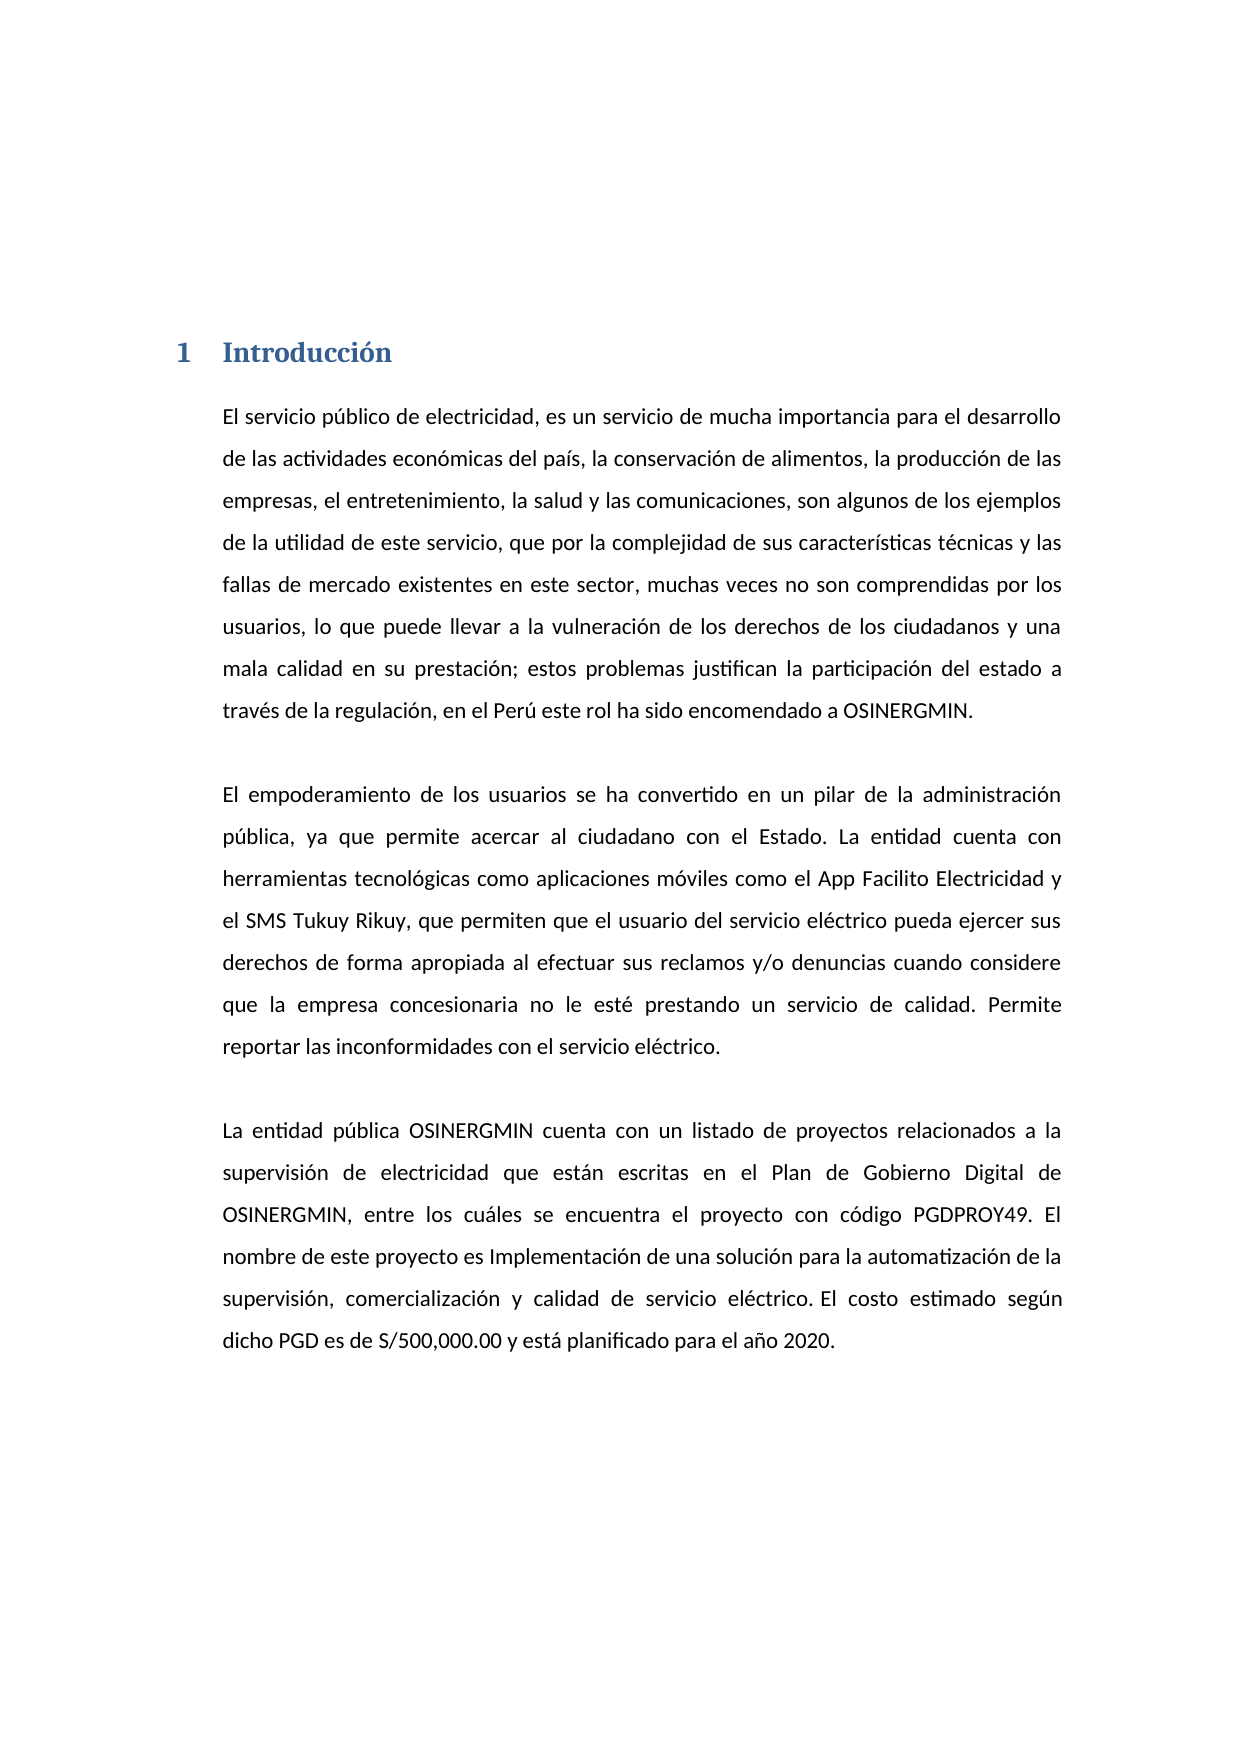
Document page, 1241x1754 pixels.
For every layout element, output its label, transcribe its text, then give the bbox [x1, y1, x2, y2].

text El empoderamiento de los usuarios se ha convertido en un pilar de la administración pública, ya que permite acercar al ciudadano con el Estado. La entidad cuenta con herramientas tecnológicas como aplicaciones móviles como el App Facilito Electricidad y el SMS Tukuy Rikuy, que permiten que el usuario del servicio eléctrico pueda ejercer sus derechos de forma apropiada al efectuar sus reclamos y/o denuncias cuando considere que la empresa concesionaria no le esté prestando un servicio de calidad. Permite reportar las inconformidades con el servicio eléctrico. [222, 780, 1063, 1060]
subtitle Introducción [177, 336, 1063, 369]
text El servicio público de electricidad, es un servicio de mucha importancia para el desarrollo de las actividades económicas del país, la conservación de alimentos, la producción de las empresas, el entretenimiento, la salud y las comunicaciones, son algunos de los ejemplos de la utilidad de este servicio, que por la complejidad de sus características técnicas y las fallas de mercado existentes en este sector, muchas veces no son comprendidas por los usuarios, lo que puede llevar a la vulneración de los derechos de los ciudadanos y una mala calidad en su prestación; estos problemas justifican la participación del estado a través de la regulación, en el Perú este rol ha sido encomendado a OSINERGMIN. [222, 402, 1063, 724]
text La entidad pública OSINERGMIN cuenta con un listado de proyectos relacionados a la supervisión de electricidad que están escritas en el Plan de Gobierno Digital de OSINERGMIN, entre los cuáles se encuentra el proyecto con código PGDPROY49. El nombre de este proyecto es Implementación de una solución para la automatización de la supervisión, comercialización y calidad de servicio eléctrico. El costo estimado según dicho PGD es de S/500,000.00 y está planificado para el año 2020. [222, 1116, 1063, 1354]
